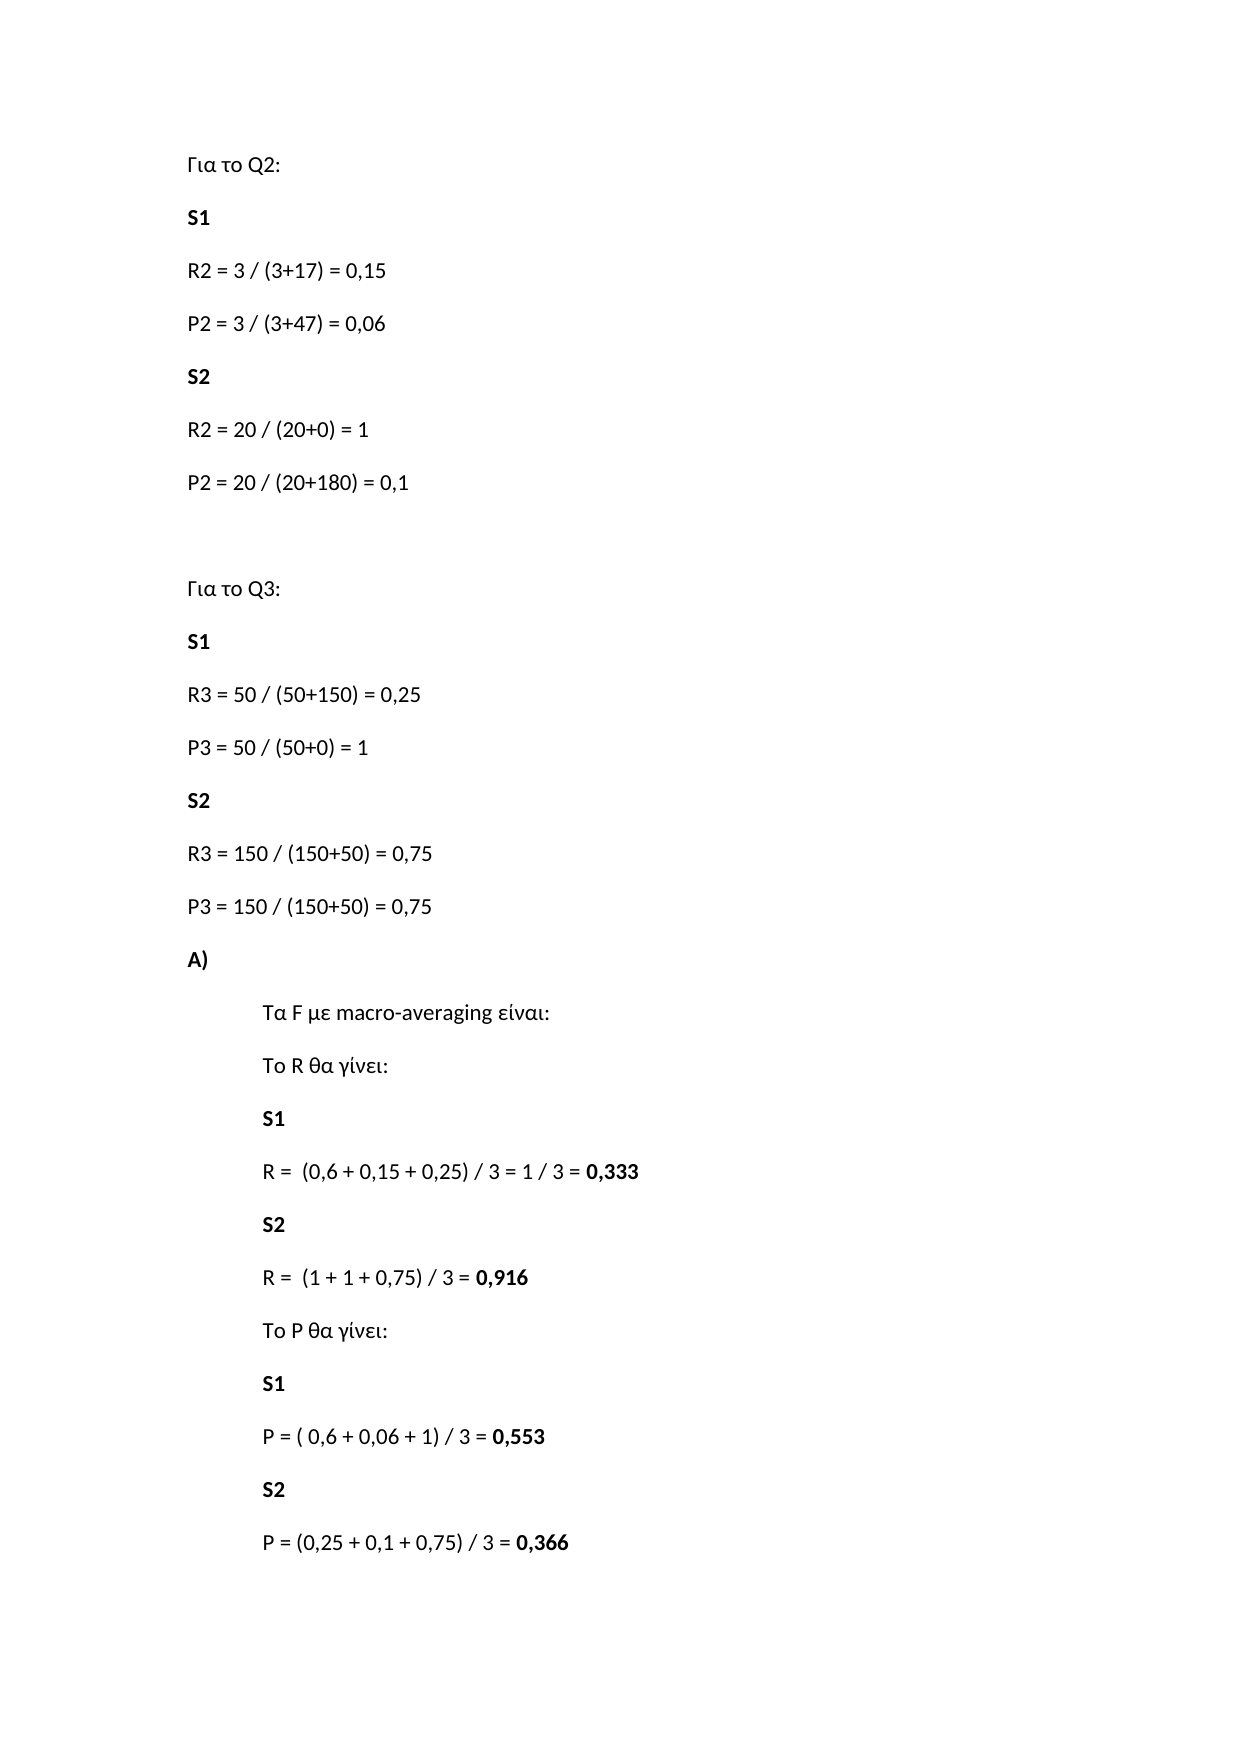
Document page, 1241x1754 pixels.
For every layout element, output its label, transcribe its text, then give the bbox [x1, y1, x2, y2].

text Τα F με macro-averaging είναι: [262, 998, 1053, 1026]
text S1 [187, 627, 1053, 655]
text S2 [187, 362, 1053, 390]
text S1 [187, 203, 1053, 231]
text P = (0,25 + 0,1 + 0,75) / 3 = 0,366 [262, 1528, 1053, 1557]
text A) [187, 945, 1053, 973]
text P3 = 150 / (150+50) = 0,75 [187, 892, 1053, 920]
text P3 = 50 / (50+0) = 1 [187, 733, 1053, 761]
text Το R θα γίνει: [262, 1051, 1053, 1079]
text P2 = 3 / (3+47) = 0,06 [187, 309, 1053, 337]
text R2 = 3 / (3+17) = 0,15 [187, 256, 1053, 284]
text S2 [262, 1210, 1053, 1238]
text Για το Q2: [187, 150, 1053, 178]
text Το P θα γίνει: [262, 1316, 1053, 1344]
text S1 [262, 1369, 1053, 1397]
text R = (0,6 + 0,15 + 0,25) / 3 = 1 / 3 = 0,333 [262, 1157, 1053, 1185]
text R = (1 + 1 + 0,75) / 3 = 0,916 [262, 1263, 1053, 1291]
text P2 = 20 / (20+180) = 0,1 [187, 468, 1053, 496]
text S2 [187, 786, 1053, 814]
text R3 = 50 / (50+150) = 0,25 [187, 680, 1053, 708]
text Για το Q3: [187, 574, 1053, 602]
text S2 [262, 1476, 1053, 1503]
text R3 = 150 / (150+50) = 0,75 [187, 839, 1053, 867]
text P = ( 0,6 + 0,06 + 1) / 3 = 0,553 [262, 1422, 1053, 1451]
text S1 [262, 1104, 1053, 1132]
text R2 = 20 / (20+0) = 1 [187, 415, 1053, 443]
